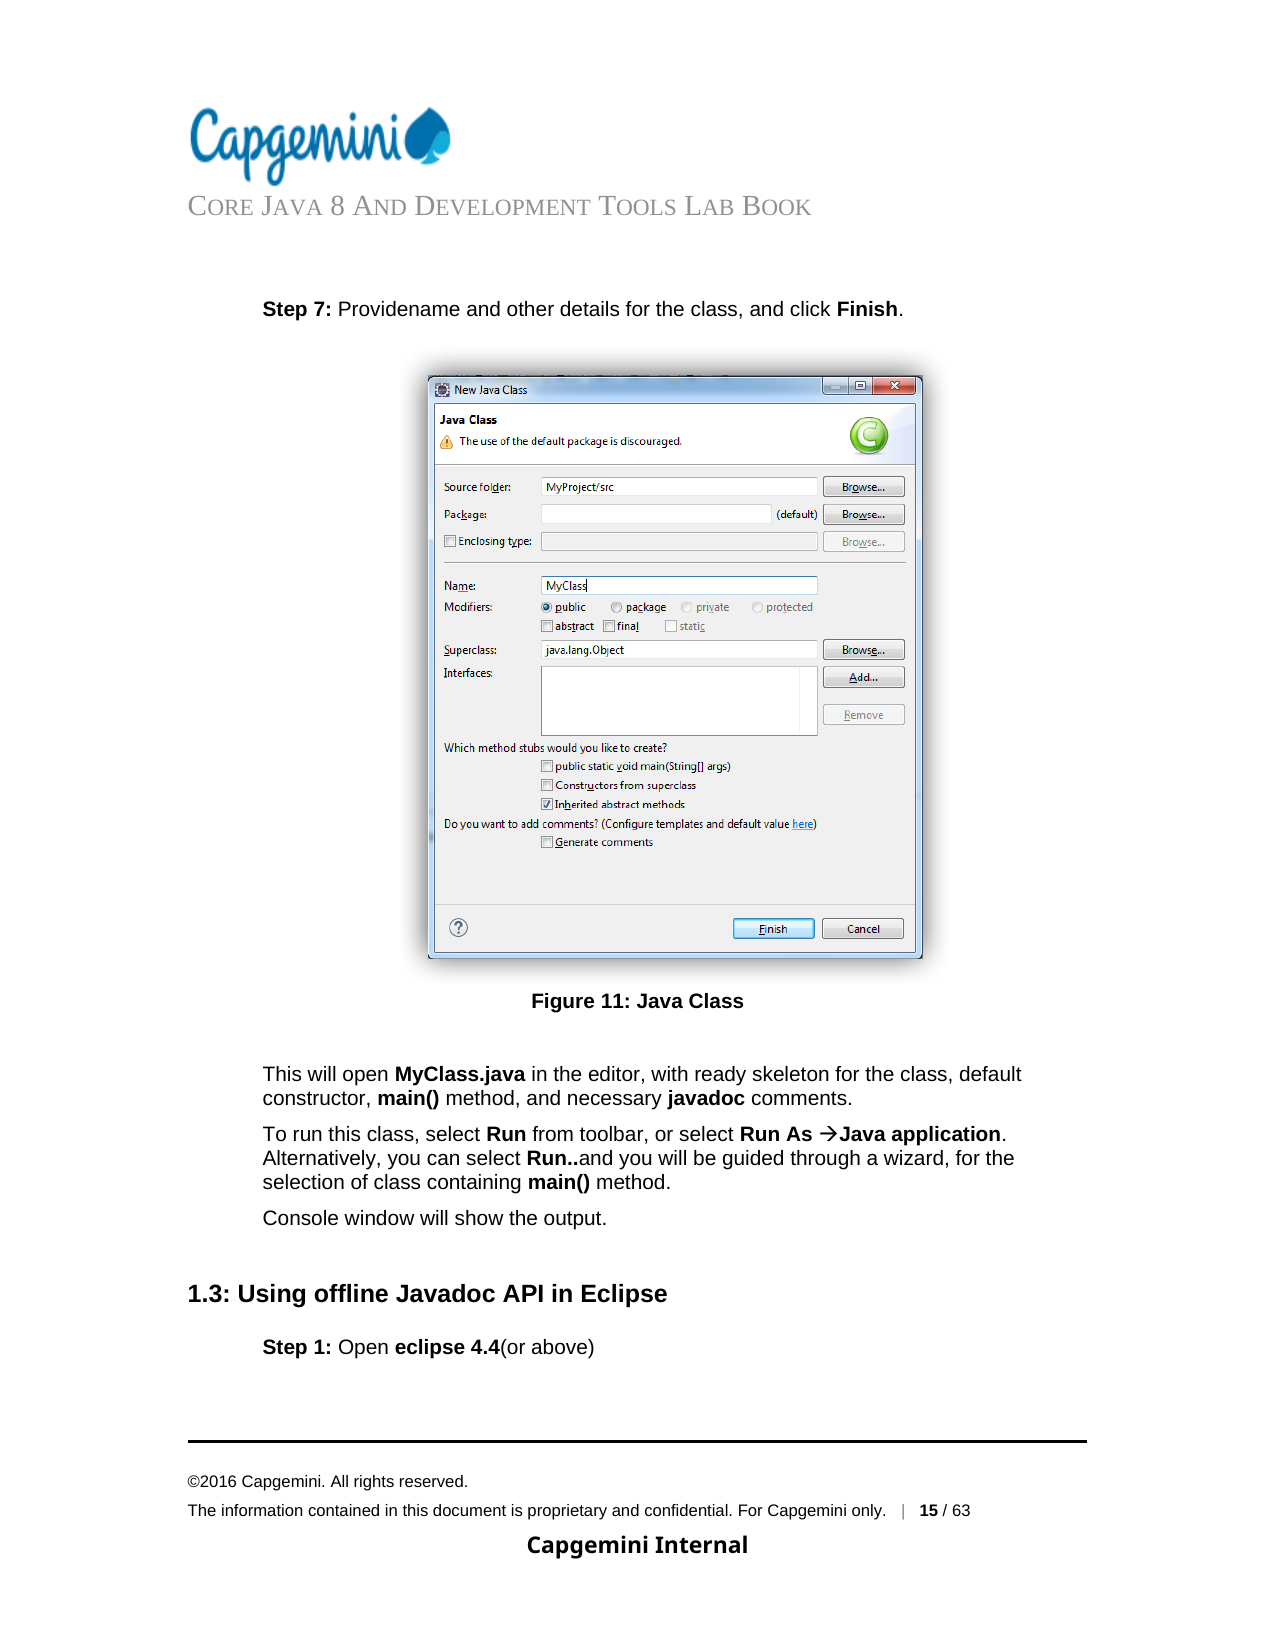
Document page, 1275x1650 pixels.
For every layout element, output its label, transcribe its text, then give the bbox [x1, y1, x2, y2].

picture [428, 375, 923, 959]
subtitle 1.3: Using offline Javadoc API in Eclipse [187, 1279, 1050, 1308]
text Figure 11: Java Class [187, 988, 1087, 1012]
picture [187, 106, 1088, 188]
text This will open MyClass.java in the editor, with ready skeleton for the class, default constructor, main() method, and necessary javadoc comments. [262, 1061, 1087, 1109]
text Step 7: Providename and other details for the class, and click Finish. [262, 297, 1087, 321]
text Step 1: Open eclipse 4.4(or above) [262, 1335, 1087, 1359]
text Console window will show the output. [262, 1206, 1087, 1230]
text To run this class, select Run from toolbar, or select Run As Java application. Alternatively, you can select Run..and you will be guided through a wizard, for the selection of class containing main() method. [262, 1122, 1087, 1194]
